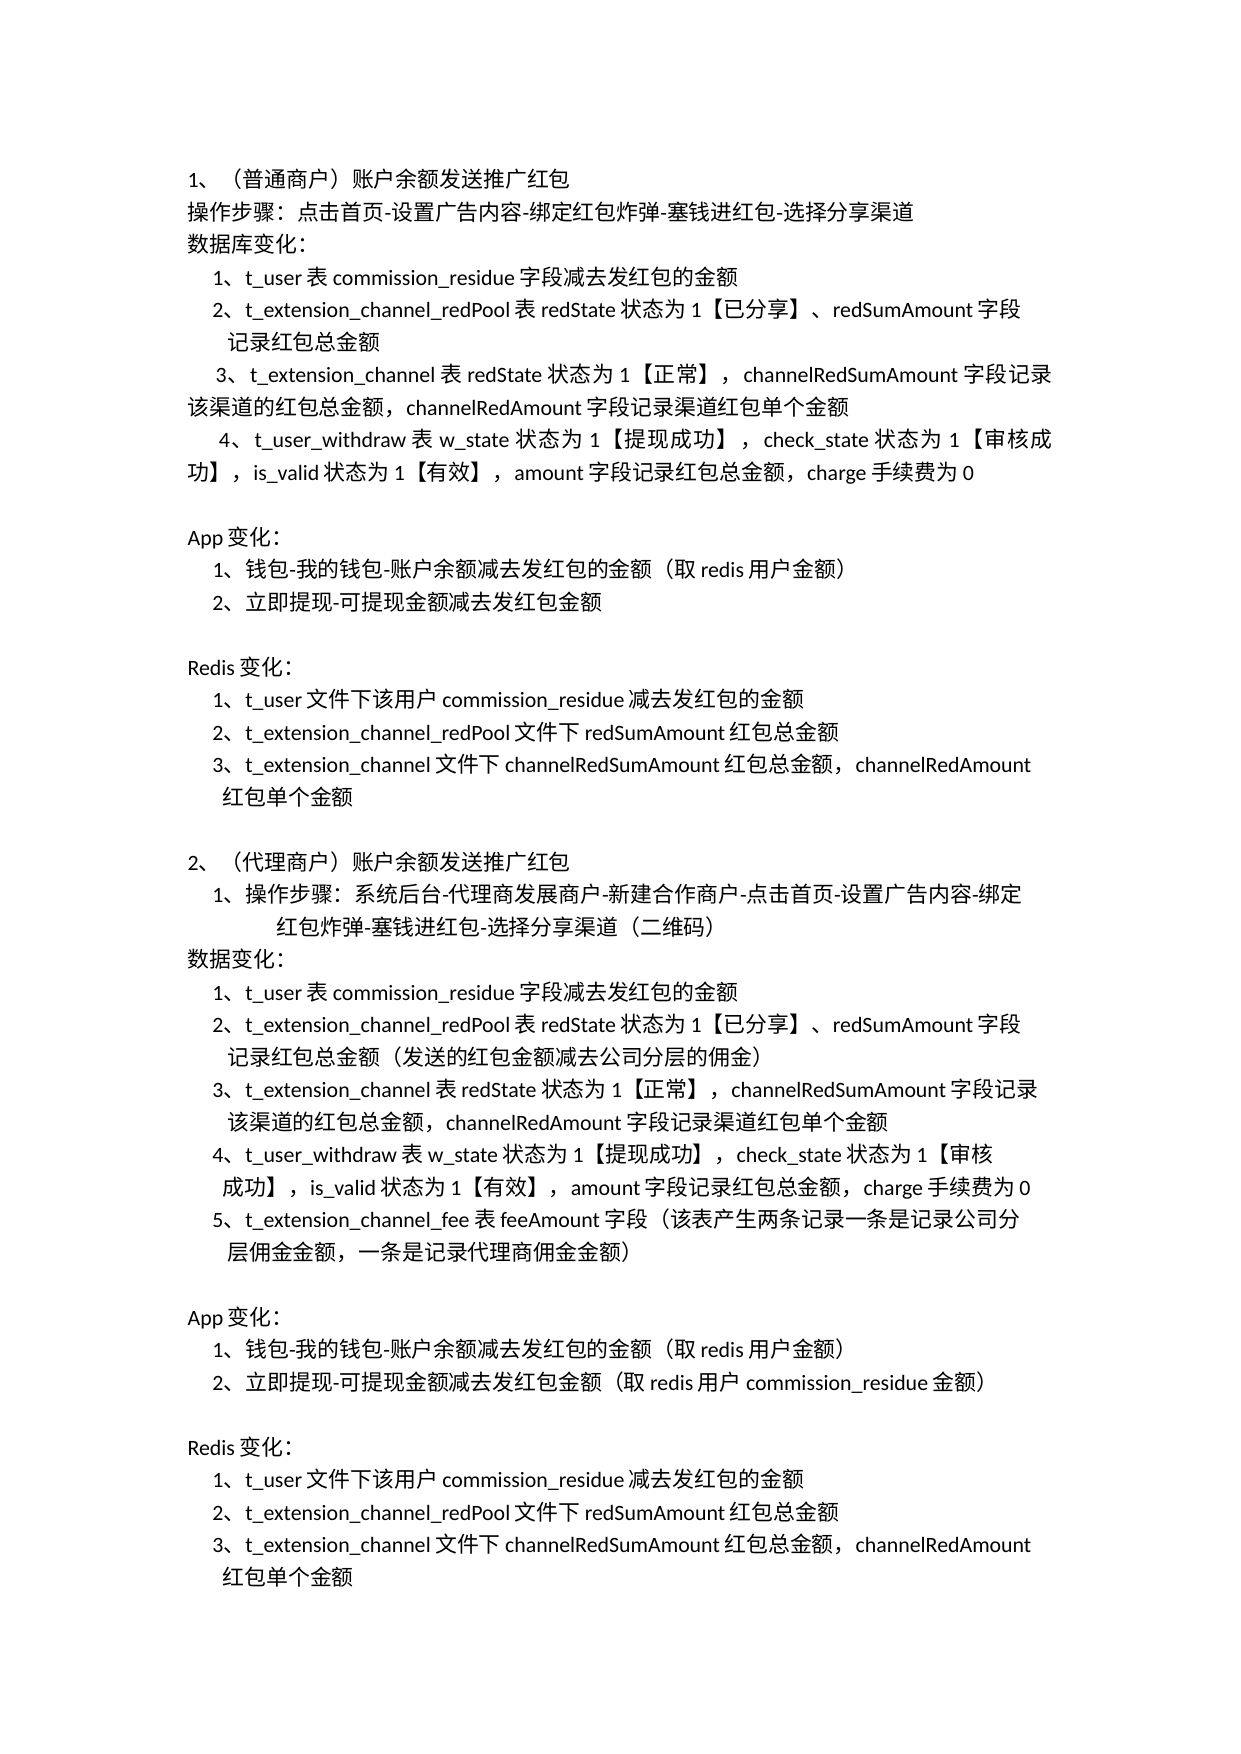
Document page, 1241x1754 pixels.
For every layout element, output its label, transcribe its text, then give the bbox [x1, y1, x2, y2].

text 层佣金金额，一条是记录代理商佣金金额） [187, 1234, 1053, 1267]
text 该渠道的红包总金额，channelRedAmount字段记录渠道红包单个金额 [187, 1104, 1053, 1137]
text 1、t_user文件下该用户commission_residue减去发红包的金额 [187, 682, 1053, 714]
text 3、t_extension_channel表redState状态为1【正常】，channelRedSumAmount字段记录该渠道的红包总金额，channelRedAmount字段记录渠道红包单个金额 [187, 357, 1053, 422]
text 4、t_user_withdraw表w_state状态为1【提现成功】，check_state状态为1【审核 [187, 1137, 1053, 1169]
text 2、立即提现-可提现金额减去发红包金额（取redis用户commission_residue金额） [187, 1364, 1053, 1397]
text 1、钱包-我的钱包-账户余额减去发红包的金额（取redis用户金额） [187, 552, 1053, 584]
list （代理商户）账户余额发送推广红包 [187, 844, 1053, 877]
text 数据库变化： [187, 227, 1053, 259]
text 2、立即提现-可提现金额减去发红包金额 [187, 584, 1053, 617]
text 3、t_extension_channel文件下channelRedSumAmount红包总金额，channelRedAmount [187, 747, 1053, 779]
text 数据变化： [187, 942, 1053, 974]
text 记录红包总金额 [187, 324, 1053, 357]
text Redis变化： [187, 649, 1053, 682]
text 4、t_user_withdraw表w_state状态为1【提现成功】，check_state状态为1【审核成功】，is_valid状态为1【有效】，amount字段记录红包总金额，charge手续费为0 [187, 422, 1053, 487]
text 红包单个金额 [187, 1559, 1053, 1592]
text 1、t_user表commission_residue字段减去发红包的金额 [187, 974, 1053, 1007]
text 2、t_extension_channel_redPool表redState状态为1【已分享】、redSumAmount字段 [187, 292, 1053, 324]
text 2、t_extension_channel_redPool文件下redSumAmount红包总金额 [187, 1494, 1053, 1527]
text 操作步骤：点击首页-设置广告内容-绑定红包炸弹-塞钱进红包-选择分享渠道 [187, 194, 1053, 227]
text 1、t_user表commission_residue字段减去发红包的金额 [187, 259, 1053, 292]
text 5、t_extension_channel_fee表feeAmount字段（该表产生两条记录一条是记录公司分 [187, 1202, 1053, 1234]
text 2、t_extension_channel_redPool文件下redSumAmount红包总金额 [187, 714, 1053, 747]
text 1、t_user文件下该用户commission_residue减去发红包的金额 [187, 1462, 1053, 1494]
text Redis变化： [187, 1429, 1053, 1462]
list （普通商户）账户余额发送推广红包 [187, 162, 1053, 194]
text 红包单个金额 [187, 779, 1053, 812]
text App变化： [187, 519, 1053, 552]
text App变化： [187, 1299, 1053, 1332]
text 记录红包总金额（发送的红包金额减去公司分层的佣金） [187, 1039, 1053, 1072]
text 3、t_extension_channel文件下channelRedSumAmount红包总金额，channelRedAmount [187, 1527, 1053, 1559]
text 3、t_extension_channel表redState状态为1【正常】，channelRedSumAmount字段记录 [187, 1072, 1053, 1104]
text 1、操作步骤：系统后台-代理商发展商户-新建合作商户-点击首页-设置广告内容-绑定 [187, 877, 1053, 909]
text 成功】，is_valid状态为1【有效】，amount字段记录红包总金额，charge手续费为0 [187, 1169, 1053, 1202]
text 红包炸弹-塞钱进红包-选择分享渠道（二维码） [187, 909, 1053, 942]
text 1、钱包-我的钱包-账户余额减去发红包的金额（取redis用户金额） [187, 1332, 1053, 1364]
text 2、t_extension_channel_redPool表redState状态为1【已分享】、redSumAmount字段 [187, 1007, 1053, 1039]
